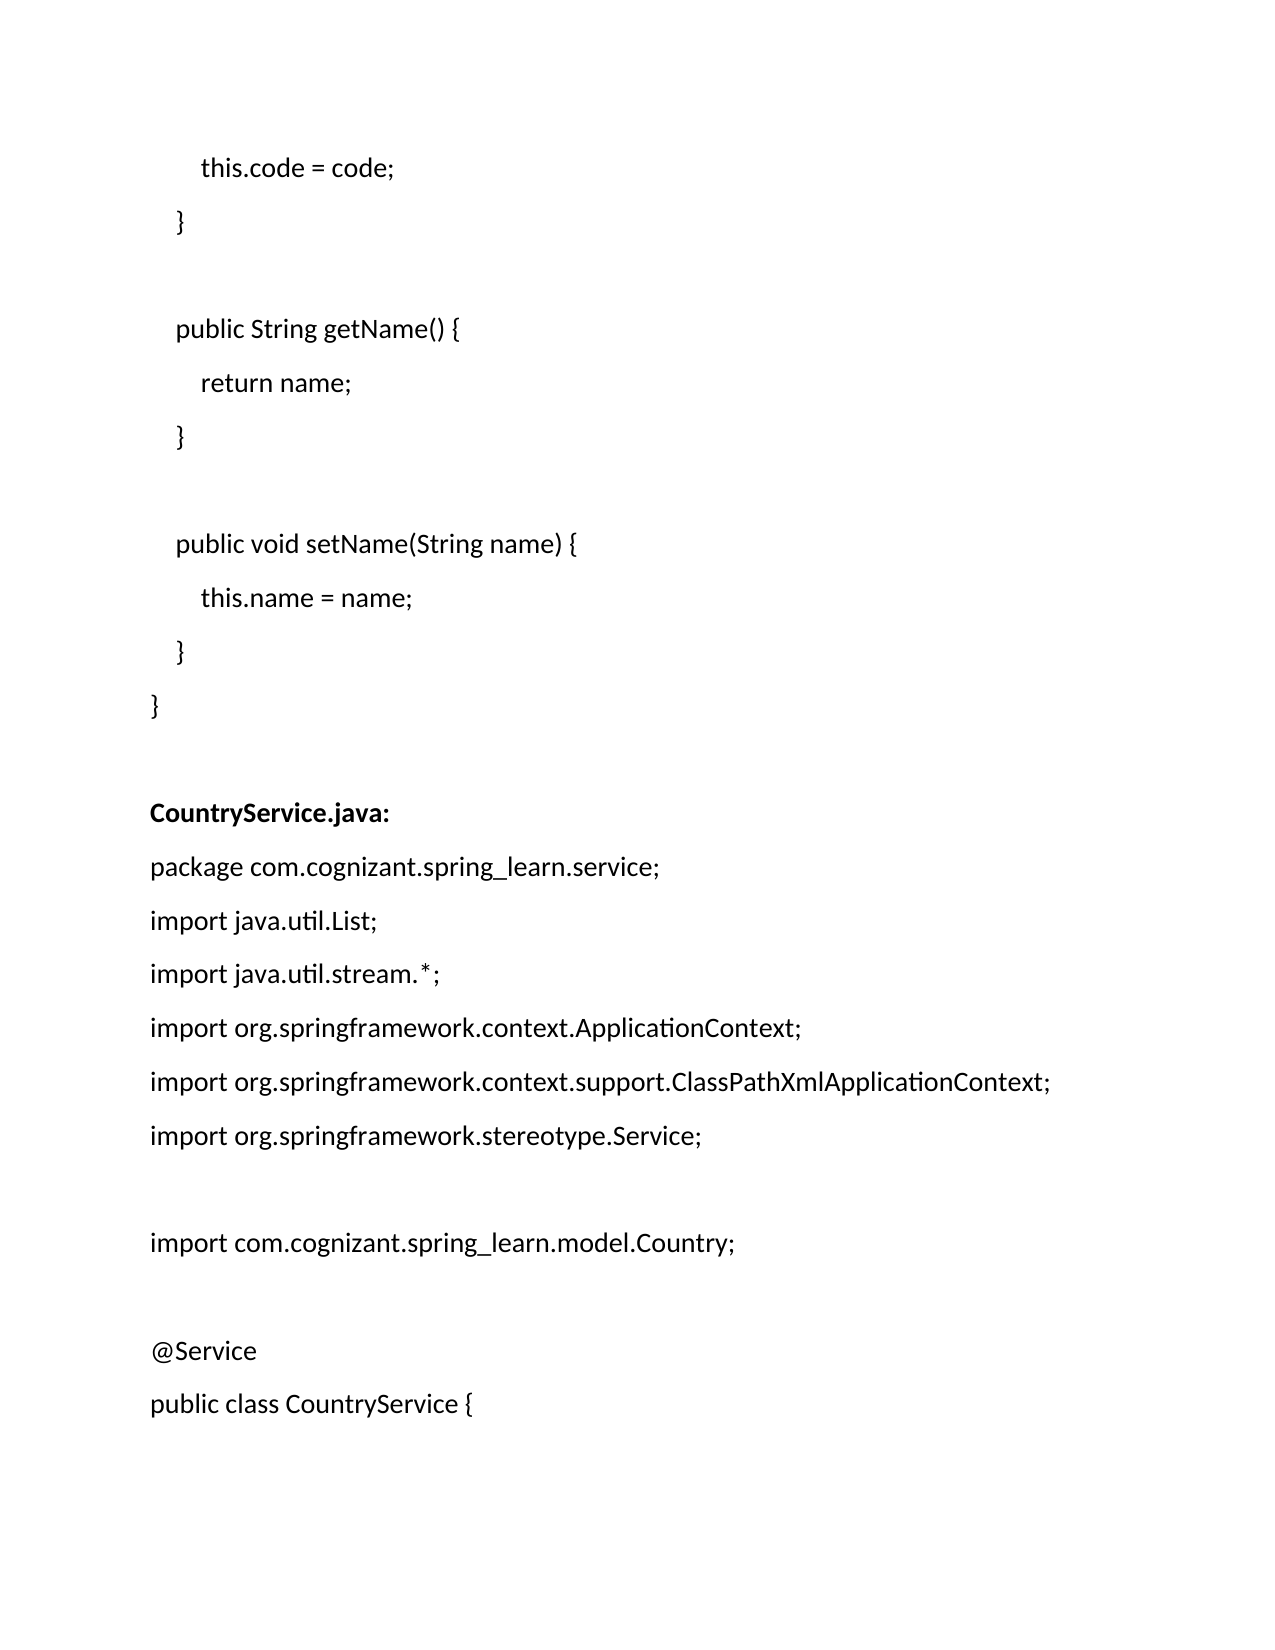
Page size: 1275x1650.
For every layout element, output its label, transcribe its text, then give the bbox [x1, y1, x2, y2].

text @Service [150, 1332, 1125, 1367]
text return name; [150, 365, 1125, 399]
text import java.util.List; [150, 902, 1125, 937]
text public class CountryService { [150, 1386, 1125, 1421]
text import org.springframework.context.ApplicationContext; [150, 1010, 1125, 1044]
text this.code = code; [150, 150, 1125, 184]
text public void setName(String name) { [150, 526, 1125, 561]
text import java.util.stream.*; [150, 956, 1125, 991]
text package com.cognizant.spring_learn.service; [150, 849, 1125, 883]
text } [150, 634, 1125, 668]
text import org.springframework.context.support.ClassPathXmlApplicationContext; [150, 1064, 1125, 1098]
text } [150, 204, 1125, 238]
text } [150, 687, 1125, 722]
text } [150, 419, 1125, 453]
text this.name = name; [150, 580, 1125, 614]
text CountryService.java: [150, 795, 1125, 829]
text import org.springframework.stereotype.Service; [150, 1117, 1125, 1152]
text public String getName() { [150, 311, 1125, 346]
text import com.cognizant.spring_learn.model.Country; [150, 1225, 1125, 1259]
